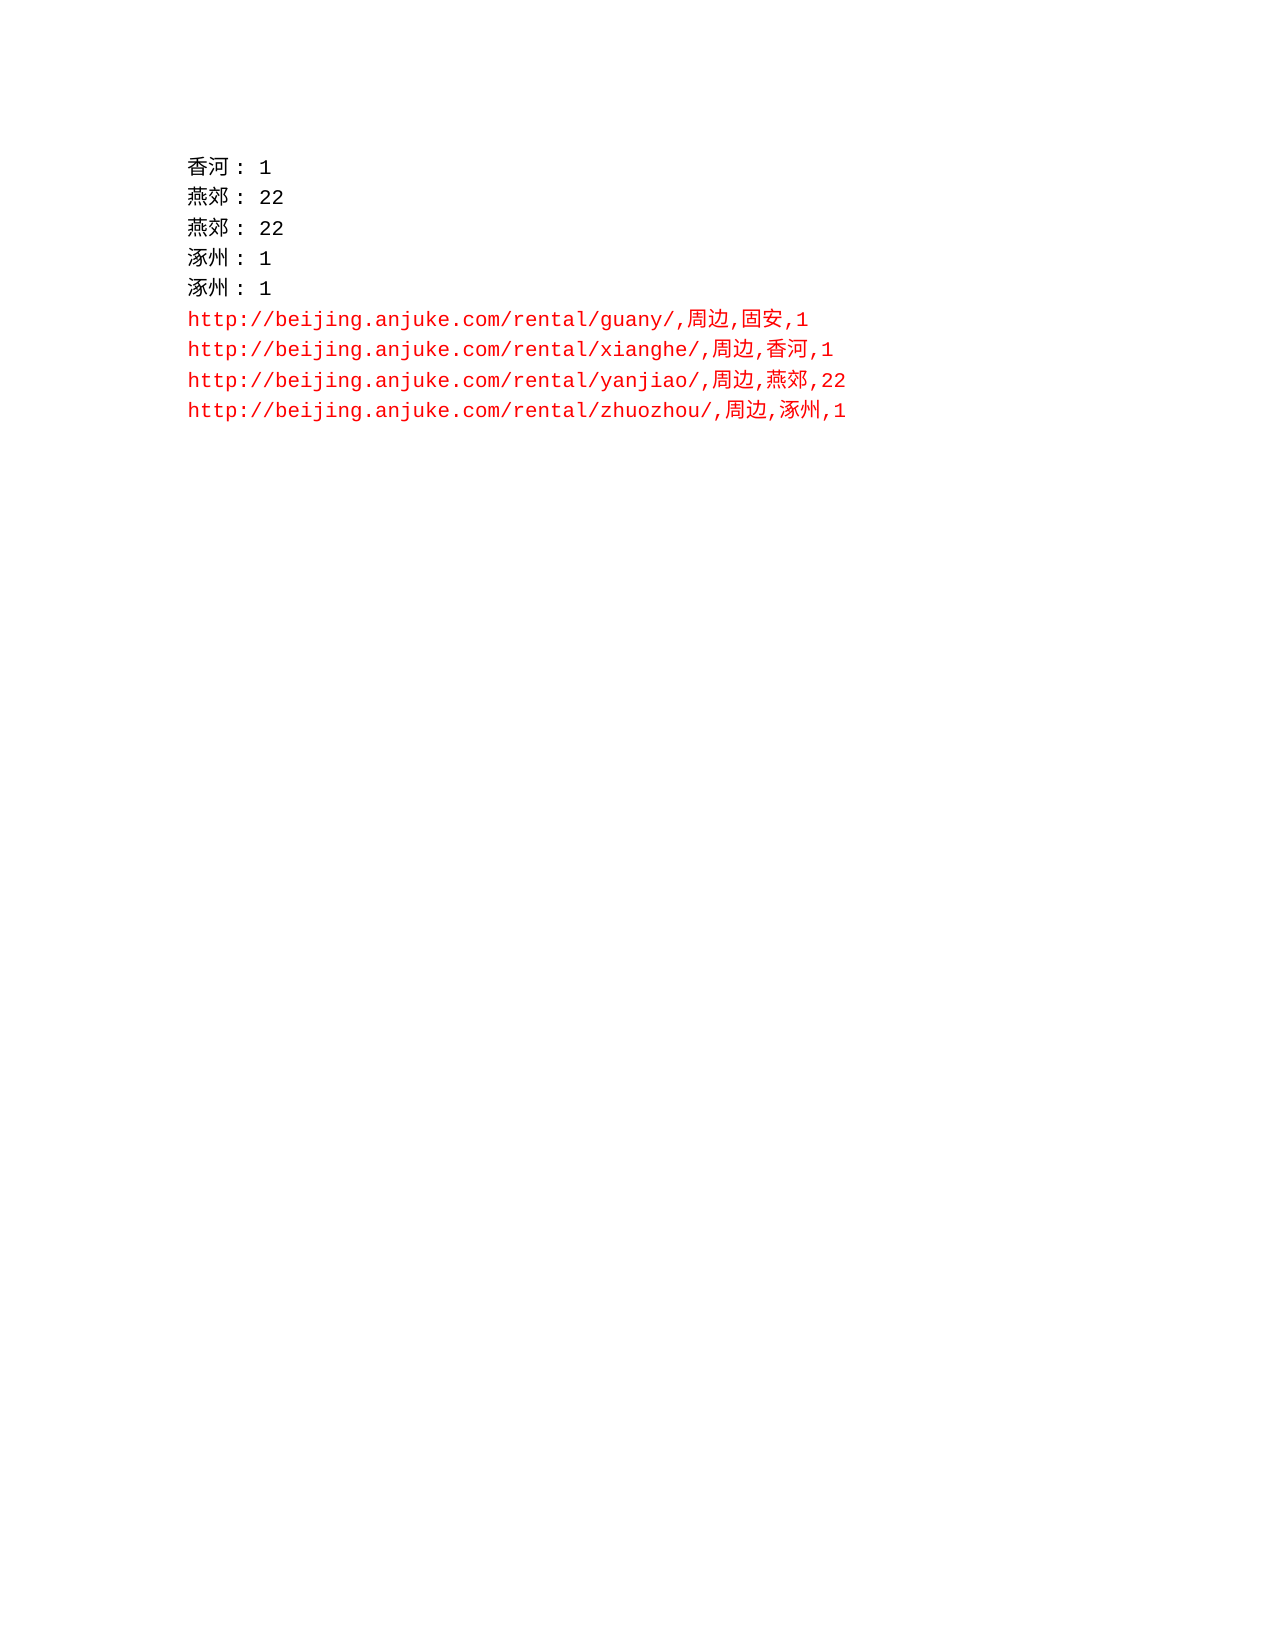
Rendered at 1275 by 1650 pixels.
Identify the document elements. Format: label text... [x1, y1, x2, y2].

text 燕郊 : 22 [187, 211, 1087, 241]
text http://beijing.anjuke.com/rental/xianghe/,周边,香河,1 [187, 332, 1087, 363]
text http://beijing.anjuke.com/rental/guany/,周边,固安,1 [187, 302, 1087, 332]
text 香河 : 1 [187, 150, 1087, 180]
text http://beijing.anjuke.com/rental/yanjiao/,周边,燕郊,22 [187, 363, 1087, 393]
text 涿州 : 1 [187, 272, 1087, 302]
text 燕郊 : 22 [187, 180, 1087, 211]
text 涿州 : 1 [187, 241, 1087, 272]
text http://beijing.anjuke.com/rental/zhuozhou/,周边,涿州,1 [187, 393, 1087, 424]
